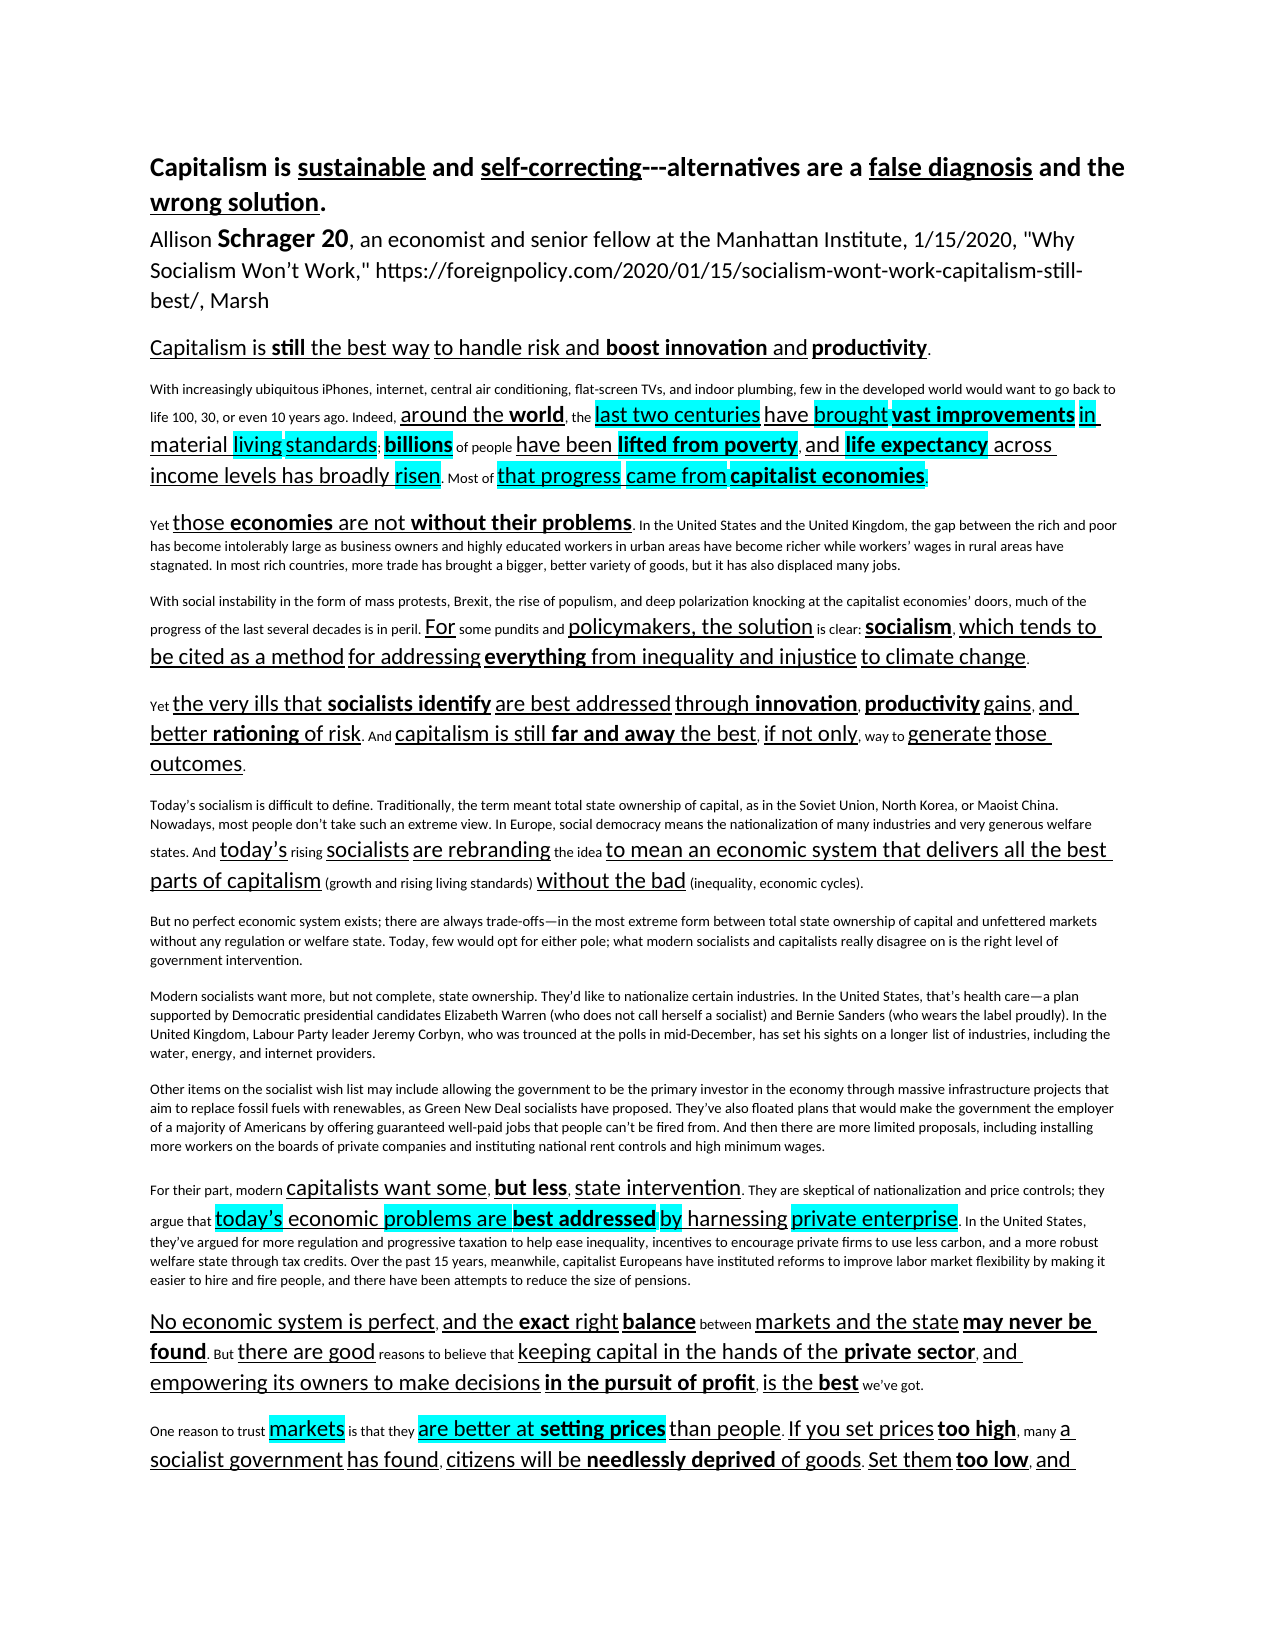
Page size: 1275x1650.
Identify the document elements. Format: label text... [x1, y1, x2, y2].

text But no perfect economic system exists; there are always trade-offs—in the most extreme form between total state ownership of capital and unfettered markets without any regulation or welfare state. Today, few would opt for either pole; what modern socialists and capitalists really disagree on is the right level of government intervention. [150, 913, 1125, 969]
text Yet those economies are not without their problems. In the United States and the United Kingdom, the gap between the rich and poor has become intolerably large as business owners and highly educated workers in urban areas have become richer while workers’ wages in rural areas have stagnated. In most rich countries, more trade has brought a bigger, better variety of goods, but it has also displaced many jobs. [150, 508, 1125, 574]
text Allison Schrager 20, an economist and senior fellow at the Manhattan Institute, 1/15/2020, "Why Socialism Won’t Work," https://foreignpolicy.com/2020/01/15/socialism-wont-work-capitalism-still-best/, Marsh [150, 221, 1125, 315]
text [150, 1414, 1125, 1473]
text With social instability in the form of mass protests, Brexit, the rise of populism, and deep polarization knocking at the capitalist economies’ doors, much of the progress of the last several decades is in peril. For some pundits and policymakers, the solution is clear: socialism, which tends to be cited as a method for addressing everything from inequality and injustice to climate change. [150, 592, 1125, 670]
text Capitalism is still the best way to handle risk and boost innovation and productivity. [150, 333, 1125, 362]
text Yet the very ills that socialists identify are best addressed through innovation, productivity gains, and better rationing of risk. And capitalism is still far and away the best, if not only, way to generate those outcomes. [150, 689, 1125, 778]
text Other items on the socialist wish list may include allowing the government to be the primary investor in the economy through massive infrastructure projects that aim to replace fossil fuels with renewables, as Green New Deal socialists have proposed. They’ve also floated plans that would make the government the employer of a majority of Americans by offering guaranteed well-paid jobs that people can’t be fired from. And then there are more limited proposals, including installing more workers on the boards of private companies and instituting national rent controls and high minimum wages. [150, 1080, 1125, 1156]
text With increasingly ubiquitous iPhones, internet, central air conditioning, flat-screen TVs, and indoor plumbing, few in the developed world would want to go back to life 100, 30, or even 10 years ago. Indeed, around the world, the last two centuries have brought vast improvements in material living standards; billions of people have been lifted from poverty, and life expectancy across income levels has broadly risen. Most of that progress came from capitalist economies. [150, 380, 1125, 489]
subtitle Capitalism is sustainable and self-correcting---alternatives are a false diagnosis and the wrong solution. [150, 150, 1125, 219]
text No economic system is perfect, and the exact right balance between markets and the state may never be found. But there are good reasons to believe that keeping capital in the hands of the private sector, and empowering its owners to make decisions in the pursuit of profit, is the best we’ve got. [150, 1307, 1125, 1396]
text Modern socialists want more, but not complete, state ownership. They’d like to nationalize certain industries. In the United States, that’s health care—a plan supported by Democratic presidential candidates Elizabeth Warren (who does not call herself a socialist) and Bernie Sanders (who wears the label proudly). In the United Kingdom, Labour Party leader Jeremy Corbyn, who was trounced at the polls in mid-December, has set his sights on a longer list of industries, including the water, energy, and internet providers. [150, 987, 1125, 1062]
text For their part, modern capitalists want some, but less, state intervention. They are skeptical of nationalization and price controls; they argue that today’s economic problems are best addressed by harnessing private enterprise. In the United States, they’ve argued for more regulation and progressive taxation to help ease inequality, incentives to encourage private firms to use less carbon, and a more robust welfare state through tax credits. Over the past 15 years, meanwhile, capitalist Europeans have instituted reforms to improve labor market flexibility by making it easier to hire and fire people, and there have been attempts to reduce the size of pensions. [150, 1173, 1125, 1289]
text Today’s socialism is difficult to define. Traditionally, the term meant total state ownership of capital, as in the Soviet Union, North Korea, or Maoist China. Nowadays, most people don’t take such an extreme view. In Europe, social democracy means the nationalization of many industries and very generous welfare states. And today’s rising socialists are rebranding the idea to mean an economic system that delivers all the best parts of capitalism (growth and rising living standards) without the bad (inequality, economic cycles). [150, 796, 1125, 894]
